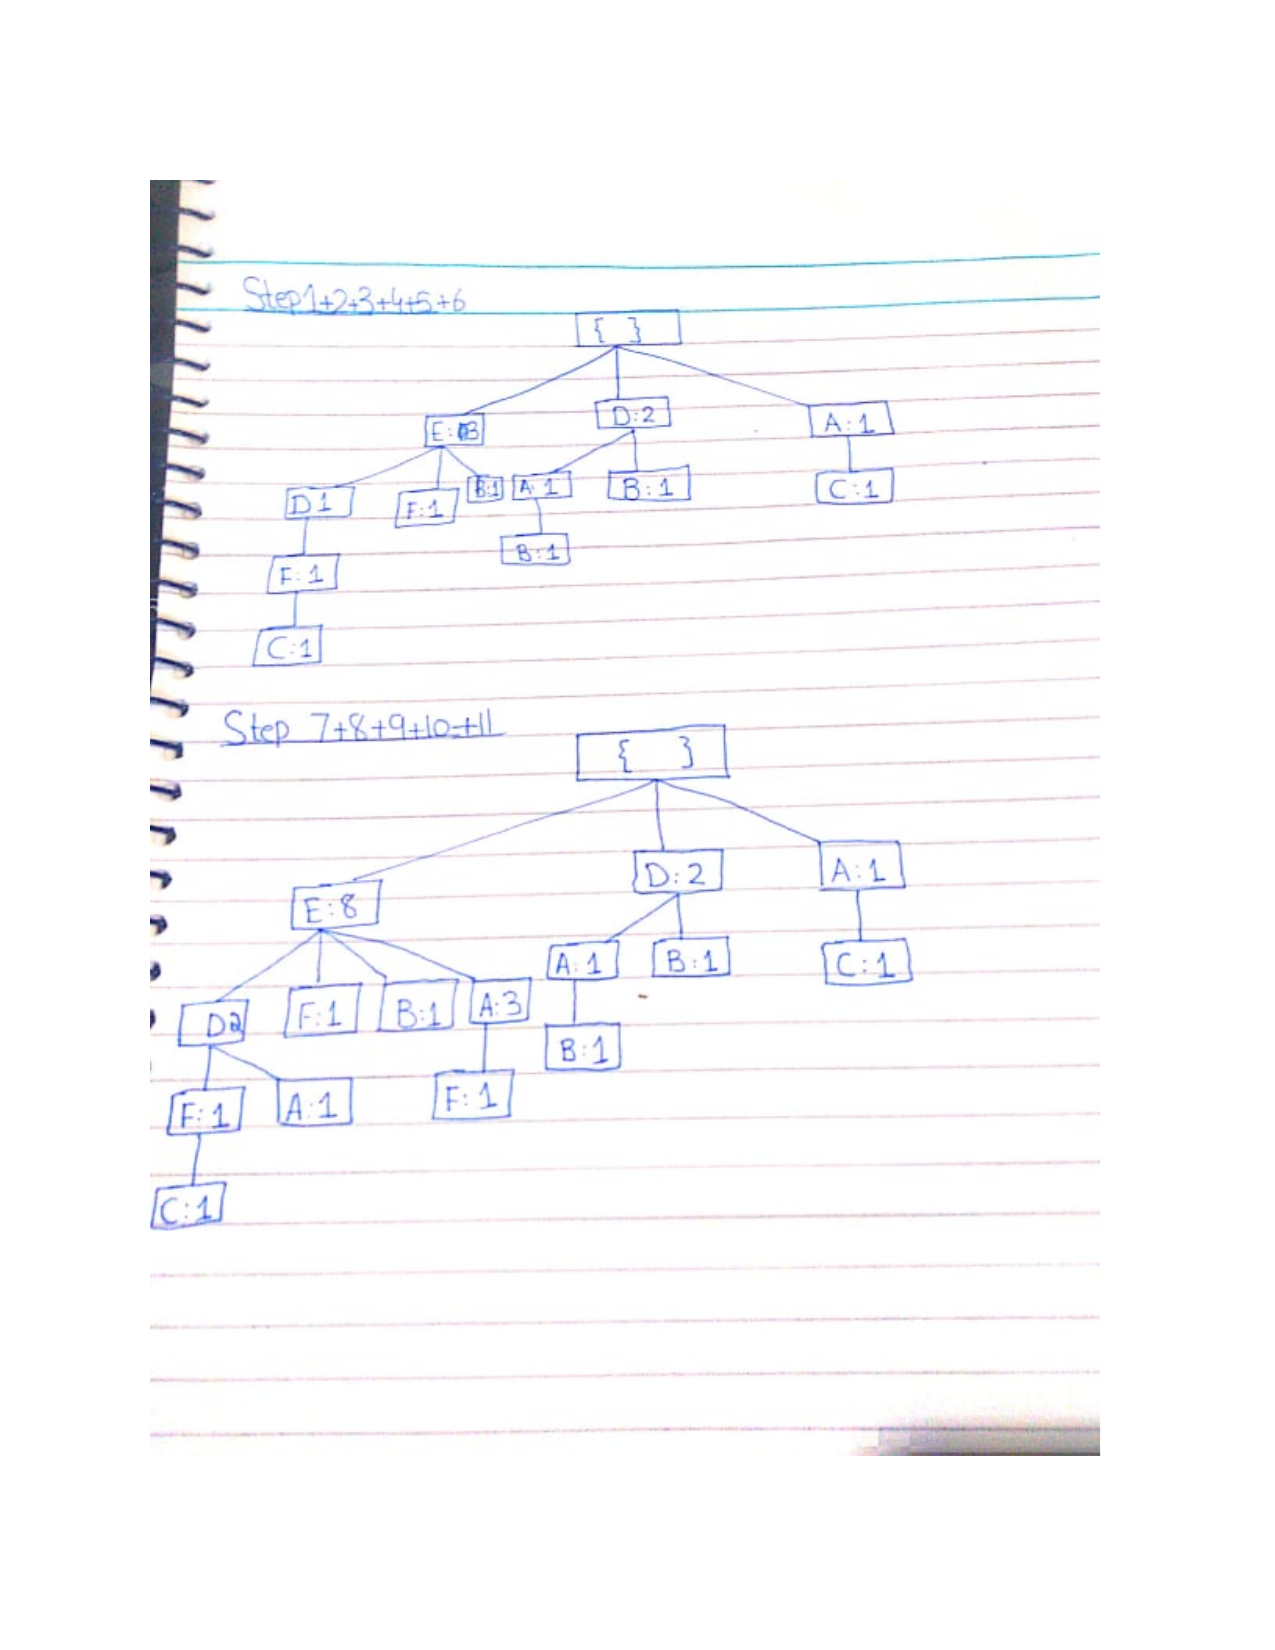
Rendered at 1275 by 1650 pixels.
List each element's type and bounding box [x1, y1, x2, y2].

picture [150, 180, 1100, 1456]
